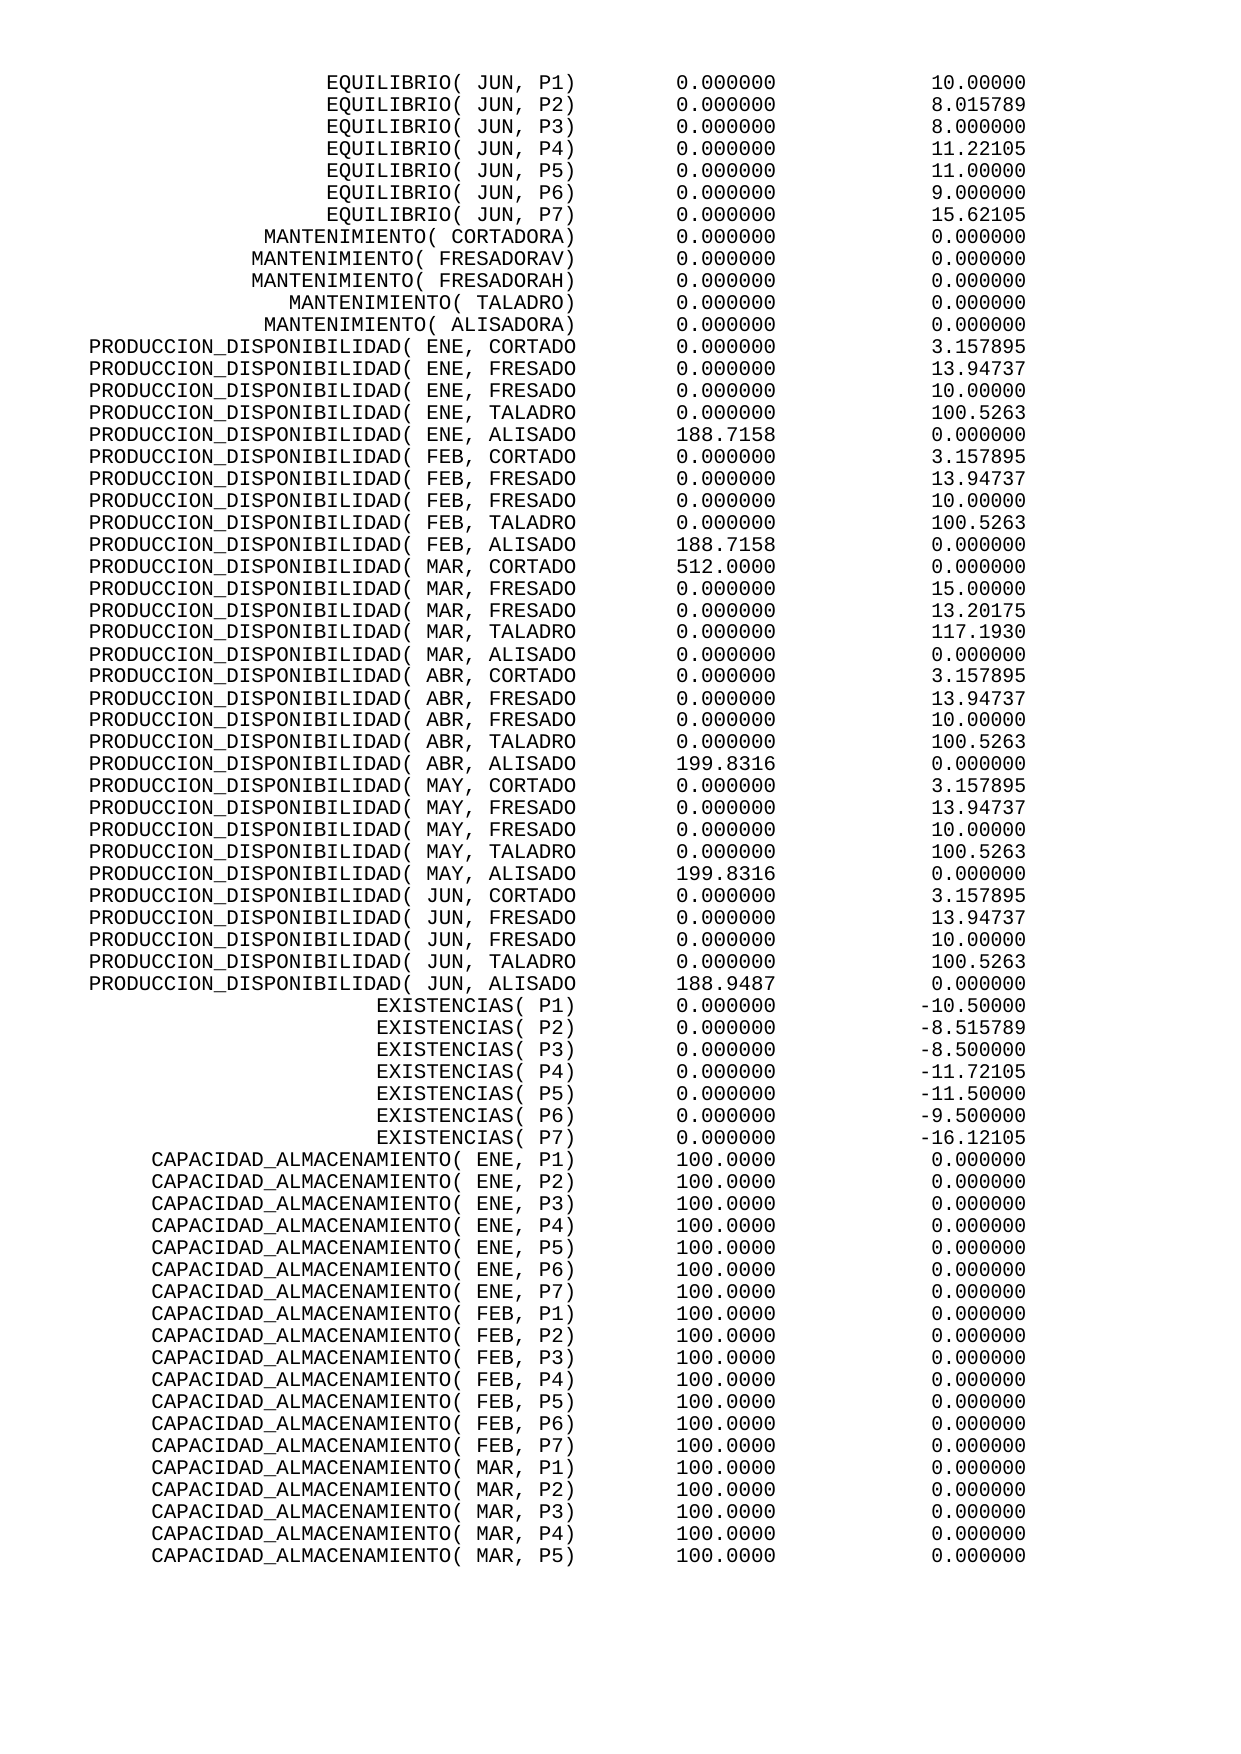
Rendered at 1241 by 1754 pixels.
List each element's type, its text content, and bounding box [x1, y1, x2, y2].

table_cell EQUILIBRIO( JUN, P7) [83, 206, 626, 227]
table_cell 0.000000 [626, 315, 844, 337]
table_cell 0.000000 [626, 1041, 844, 1063]
table_cell 0.000000 [626, 1019, 844, 1041]
table_cell 0.000000 [845, 250, 1031, 271]
table_cell 100.0000 [626, 1349, 844, 1370]
table_cell PRODUCCION_DISPONIBILIDAD( ENE, FRESADO [83, 381, 626, 403]
table_cell PRODUCCION_DISPONIBILIDAD( MAR, CORTADO [83, 557, 626, 579]
table_cell PRODUCCION_DISPONIBILIDAD( ENE, CORTADO [83, 338, 626, 359]
table_cell 100.5263 [845, 733, 1031, 755]
table_cell 13.94737 [845, 689, 1031, 711]
table_cell 0.000000 [845, 1502, 1031, 1524]
table_cell 100.0000 [626, 1480, 844, 1502]
table_cell MANTENIMIENTO( TALADRO) [83, 294, 626, 315]
table_cell 3.157895 [845, 447, 1031, 469]
table_cell PRODUCCION_DISPONIBILIDAD( JUN, FRESADO [83, 931, 626, 953]
table_cell 100.0000 [626, 1239, 844, 1261]
table_cell PRODUCCION_DISPONIBILIDAD( MAY, CORTADO [83, 777, 626, 799]
table_cell 0.000000 [626, 579, 844, 601]
table_cell 0.000000 [626, 733, 844, 755]
table_cell 0.000000 [626, 997, 844, 1019]
table_cell 0.000000 [626, 909, 844, 931]
table_cell 0.000000 [845, 228, 1031, 249]
table_cell 0.000000 [626, 711, 844, 733]
table_cell EXISTENCIAS( P1) [83, 997, 626, 1019]
table_cell 0.000000 [845, 1261, 1031, 1282]
table_cell 10.00000 [845, 931, 1031, 953]
table_cell 100.5263 [845, 513, 1031, 535]
table_cell 3.157895 [845, 777, 1031, 799]
table_cell EQUILIBRIO( JUN, P3) [83, 118, 626, 139]
table_cell 0.000000 [626, 623, 844, 645]
table_cell EXISTENCIAS( P2) [83, 1019, 626, 1041]
table_cell 13.94737 [845, 799, 1031, 821]
table_cell CAPACIDAD_ALMACENAMIENTO( MAR, P4) [83, 1524, 626, 1546]
table_cell 0.000000 [626, 469, 844, 491]
table_cell 100.0000 [626, 1546, 844, 1569]
table_cell 100.0000 [626, 1151, 844, 1173]
table_cell 199.8316 [626, 865, 844, 887]
table_cell 11.00000 [845, 162, 1031, 183]
table_cell 0.000000 [845, 1217, 1031, 1238]
table_cell 100.0000 [626, 1502, 844, 1524]
table_cell PRODUCCION_DISPONIBILIDAD( MAR, FRESADO [83, 579, 626, 601]
table_cell -11.72105 [845, 1063, 1031, 1085]
table_cell 100.0000 [626, 1261, 844, 1282]
table_cell 0.000000 [845, 271, 1031, 293]
table_cell 0.000000 [626, 601, 844, 623]
table_cell PRODUCCION_DISPONIBILIDAD( ABR, TALADRO [83, 733, 626, 755]
table_cell 0.000000 [845, 1414, 1031, 1436]
table_cell 100.0000 [626, 1393, 844, 1414]
table_cell 0.000000 [626, 359, 844, 381]
table_cell PRODUCCION_DISPONIBILIDAD( FEB, ALISADO [83, 535, 626, 557]
table_cell 0.000000 [626, 821, 844, 843]
table_cell PRODUCCION_DISPONIBILIDAD( ABR, ALISADO [83, 755, 626, 777]
table_cell CAPACIDAD_ALMACENAMIENTO( ENE, P2) [83, 1173, 626, 1194]
table_cell 0.000000 [626, 645, 844, 667]
table_cell 100.5263 [845, 403, 1031, 425]
table_cell 0.000000 [626, 689, 844, 711]
table_cell PRODUCCION_DISPONIBILIDAD( MAR, ALISADO [83, 645, 626, 667]
table_cell PRODUCCION_DISPONIBILIDAD( JUN, ALISADO [83, 975, 626, 997]
table_cell PRODUCCION_DISPONIBILIDAD( FEB, CORTADO [83, 447, 626, 469]
table_cell 0.000000 [626, 777, 844, 799]
table_cell 100.0000 [626, 1326, 844, 1348]
table_cell 0.000000 [626, 513, 844, 535]
table_cell 0.000000 [626, 887, 844, 909]
table_cell CAPACIDAD_ALMACENAMIENTO( FEB, P2) [83, 1326, 626, 1348]
table_cell 0.000000 [626, 931, 844, 953]
table_cell 188.7158 [626, 425, 844, 447]
table_cell 100.0000 [626, 1305, 844, 1326]
table_cell 100.0000 [626, 1370, 844, 1392]
table_cell CAPACIDAD_ALMACENAMIENTO( MAR, P2) [83, 1480, 626, 1502]
table_cell EXISTENCIAS( P7) [83, 1129, 626, 1151]
table_cell CAPACIDAD_ALMACENAMIENTO( ENE, P4) [83, 1217, 626, 1238]
table_cell MANTENIMIENTO( FRESADORAH) [83, 271, 626, 293]
table_cell 0.000000 [626, 843, 844, 865]
table_cell EXISTENCIAS( P5) [83, 1085, 626, 1107]
table_cell 0.000000 [845, 1173, 1031, 1194]
table_cell 10.00000 [845, 381, 1031, 403]
table_cell 10.00000 [845, 491, 1031, 513]
table_cell PRODUCCION_DISPONIBILIDAD( ABR, CORTADO [83, 667, 626, 689]
table_cell PRODUCCION_DISPONIBILIDAD( FEB, FRESADO [83, 469, 626, 491]
table_cell 0.000000 [845, 865, 1031, 887]
table_cell PRODUCCION_DISPONIBILIDAD( ENE, ALISADO [83, 425, 626, 447]
table_cell -8.500000 [845, 1041, 1031, 1063]
table_cell 0.000000 [626, 953, 844, 975]
table_cell PRODUCCION_DISPONIBILIDAD( JUN, FRESADO [83, 909, 626, 931]
table_cell 10.00000 [845, 711, 1031, 733]
table_cell 0.000000 [626, 228, 844, 249]
table_cell PRODUCCION_DISPONIBILIDAD( MAR, TALADRO [83, 623, 626, 645]
table_cell 0.000000 [626, 1129, 844, 1151]
table_cell 0.000000 [626, 1107, 844, 1129]
table_cell 0.000000 [845, 1151, 1031, 1173]
table_cell 100.0000 [626, 1524, 844, 1546]
table_cell CAPACIDAD_ALMACENAMIENTO( ENE, P6) [83, 1261, 626, 1282]
table_cell 188.7158 [626, 535, 844, 557]
table_cell 10.00000 [845, 821, 1031, 843]
table_cell 100.0000 [626, 1414, 844, 1436]
table_cell 0.000000 [845, 1195, 1031, 1217]
table_cell CAPACIDAD_ALMACENAMIENTO( FEB, P7) [83, 1436, 626, 1458]
table_cell CAPACIDAD_ALMACENAMIENTO( MAR, P5) [83, 1546, 626, 1569]
table_cell PRODUCCION_DISPONIBILIDAD( MAY, FRESADO [83, 821, 626, 843]
table_header EQUILIBRIO( JUN, P1) [83, 73, 626, 96]
table_cell 0.000000 [845, 315, 1031, 337]
table_cell 0.000000 [626, 96, 844, 118]
table_cell 0.000000 [845, 1546, 1031, 1569]
table_cell PRODUCCION_DISPONIBILIDAD( MAY, ALISADO [83, 865, 626, 887]
table_cell PRODUCCION_DISPONIBILIDAD( FEB, TALADRO [83, 513, 626, 535]
table_cell 0.000000 [626, 294, 844, 315]
table_cell 3.157895 [845, 887, 1031, 909]
table_cell 0.000000 [845, 1524, 1031, 1546]
table_cell 0.000000 [626, 271, 844, 293]
table_cell CAPACIDAD_ALMACENAMIENTO( FEB, P3) [83, 1349, 626, 1370]
table_cell 0.000000 [626, 667, 844, 689]
table_cell 0.000000 [845, 1239, 1031, 1261]
table_header 0.000000 [626, 73, 844, 96]
table_cell CAPACIDAD_ALMACENAMIENTO( ENE, P3) [83, 1195, 626, 1217]
table_cell 0.000000 [845, 535, 1031, 557]
table_cell 15.00000 [845, 579, 1031, 601]
table_cell 100.0000 [626, 1458, 844, 1480]
table_cell PRODUCCION_DISPONIBILIDAD( MAY, TALADRO [83, 843, 626, 865]
table_cell 13.20175 [845, 601, 1031, 623]
table_cell CAPACIDAD_ALMACENAMIENTO( FEB, P5) [83, 1393, 626, 1414]
table_cell 13.94737 [845, 909, 1031, 931]
table_cell 0.000000 [845, 1436, 1031, 1458]
table_cell CAPACIDAD_ALMACENAMIENTO( MAR, P1) [83, 1458, 626, 1480]
table_cell 512.0000 [626, 557, 844, 579]
table_cell 15.62105 [845, 206, 1031, 227]
table_cell 13.94737 [845, 469, 1031, 491]
table_cell 0.000000 [845, 1370, 1031, 1392]
table_cell EQUILIBRIO( JUN, P2) [83, 96, 626, 118]
table_cell PRODUCCION_DISPONIBILIDAD( ABR, FRESADO [83, 711, 626, 733]
table_cell 0.000000 [845, 557, 1031, 579]
table_cell 0.000000 [626, 118, 844, 139]
table_cell PRODUCCION_DISPONIBILIDAD( ABR, FRESADO [83, 689, 626, 711]
table_cell PRODUCCION_DISPONIBILIDAD( MAR, FRESADO [83, 601, 626, 623]
table_cell 0.000000 [845, 1283, 1031, 1304]
table_cell -11.50000 [845, 1085, 1031, 1107]
table_cell 0.000000 [626, 338, 844, 359]
table_header 10.00000 [845, 73, 1031, 96]
table_cell MANTENIMIENTO( ALISADORA) [83, 315, 626, 337]
table_cell 100.5263 [845, 953, 1031, 975]
table_cell 0.000000 [845, 425, 1031, 447]
table_cell 8.000000 [845, 118, 1031, 139]
table_cell 13.94737 [845, 359, 1031, 381]
table_cell 0.000000 [845, 755, 1031, 777]
table_cell 0.000000 [626, 1063, 844, 1085]
table_cell -16.12105 [845, 1129, 1031, 1151]
table_cell PRODUCCION_DISPONIBILIDAD( ENE, TALADRO [83, 403, 626, 425]
table_cell EQUILIBRIO( JUN, P5) [83, 162, 626, 183]
table_cell CAPACIDAD_ALMACENAMIENTO( FEB, P4) [83, 1370, 626, 1392]
table_cell 0.000000 [626, 206, 844, 227]
table_cell 100.0000 [626, 1436, 844, 1458]
table_cell CAPACIDAD_ALMACENAMIENTO( FEB, P1) [83, 1305, 626, 1326]
table_cell CAPACIDAD_ALMACENAMIENTO( ENE, P1) [83, 1151, 626, 1173]
table_cell PRODUCCION_DISPONIBILIDAD( FEB, FRESADO [83, 491, 626, 513]
table_cell 100.0000 [626, 1283, 844, 1304]
table_cell 199.8316 [626, 755, 844, 777]
table_cell 100.5263 [845, 843, 1031, 865]
table_cell 0.000000 [845, 1458, 1031, 1480]
table_cell EQUILIBRIO( JUN, P6) [83, 184, 626, 206]
table_cell 0.000000 [626, 162, 844, 183]
table_cell PRODUCCION_DISPONIBILIDAD( ENE, FRESADO [83, 359, 626, 381]
table_cell 117.1930 [845, 623, 1031, 645]
table_cell MANTENIMIENTO( CORTADORA) [83, 228, 626, 249]
table_cell CAPACIDAD_ALMACENAMIENTO( ENE, P5) [83, 1239, 626, 1261]
table_cell 0.000000 [626, 799, 844, 821]
table_cell 11.22105 [845, 140, 1031, 162]
table_cell -9.500000 [845, 1107, 1031, 1129]
table_cell 0.000000 [845, 1326, 1031, 1348]
table_cell 0.000000 [626, 250, 844, 271]
table_cell 9.000000 [845, 184, 1031, 206]
table_cell EXISTENCIAS( P4) [83, 1063, 626, 1085]
table_cell 188.9487 [626, 975, 844, 997]
table_cell 8.015789 [845, 96, 1031, 118]
table_cell CAPACIDAD_ALMACENAMIENTO( ENE, P7) [83, 1283, 626, 1304]
table_cell 0.000000 [626, 1085, 844, 1107]
table_cell 0.000000 [845, 645, 1031, 667]
table_cell 0.000000 [845, 294, 1031, 315]
table_cell 0.000000 [845, 975, 1031, 997]
table_cell CAPACIDAD_ALMACENAMIENTO( MAR, P3) [83, 1502, 626, 1524]
table_cell 0.000000 [626, 447, 844, 469]
table_cell 0.000000 [626, 491, 844, 513]
table_cell CAPACIDAD_ALMACENAMIENTO( FEB, P6) [83, 1414, 626, 1436]
table_cell EXISTENCIAS( P3) [83, 1041, 626, 1063]
table_cell MANTENIMIENTO( FRESADORAV) [83, 250, 626, 271]
table_cell 0.000000 [626, 140, 844, 162]
table_cell 100.0000 [626, 1217, 844, 1238]
table_cell 100.0000 [626, 1195, 844, 1217]
table_cell PRODUCCION_DISPONIBILIDAD( JUN, CORTADO [83, 887, 626, 909]
table_cell 3.157895 [845, 338, 1031, 359]
table_cell 0.000000 [845, 1480, 1031, 1502]
table_cell 0.000000 [845, 1305, 1031, 1326]
table_cell 0.000000 [626, 403, 844, 425]
table_cell 0.000000 [626, 381, 844, 403]
table_cell 0.000000 [626, 184, 844, 206]
table_cell -10.50000 [845, 997, 1031, 1019]
table_cell 0.000000 [845, 1393, 1031, 1414]
table_cell PRODUCCION_DISPONIBILIDAD( JUN, TALADRO [83, 953, 626, 975]
table_cell -8.515789 [845, 1019, 1031, 1041]
table_cell 100.0000 [626, 1173, 844, 1194]
table_cell PRODUCCION_DISPONIBILIDAD( MAY, FRESADO [83, 799, 626, 821]
table_cell EQUILIBRIO( JUN, P4) [83, 140, 626, 162]
table_cell 3.157895 [845, 667, 1031, 689]
table_cell EXISTENCIAS( P6) [83, 1107, 626, 1129]
table_cell 0.000000 [845, 1349, 1031, 1370]
